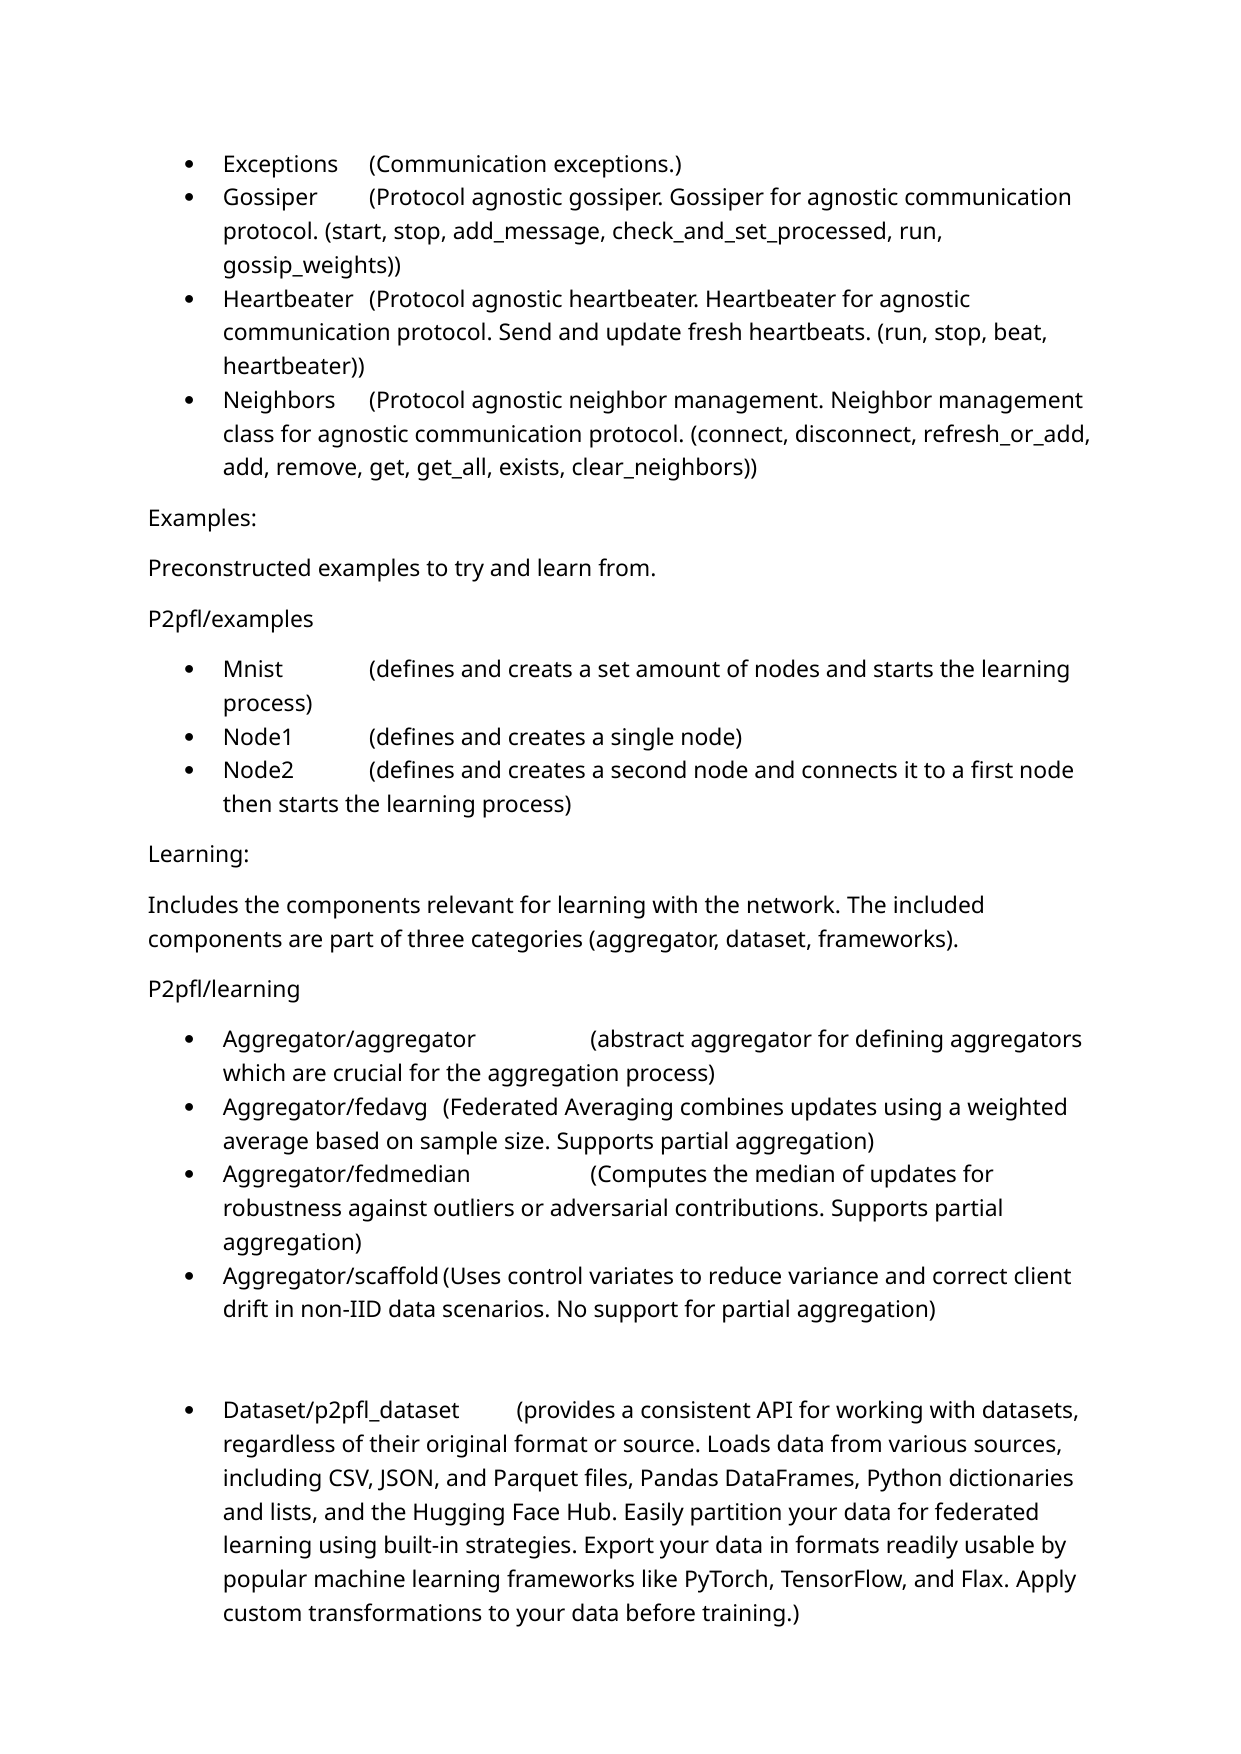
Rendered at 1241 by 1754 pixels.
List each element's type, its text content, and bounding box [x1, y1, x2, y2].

list Node1 (defines and creates a single node) [185, 721, 1093, 752]
list Aggregator/aggregator (abstract aggregator for defining aggregators which are crucial for the aggregation process) [185, 1023, 1093, 1088]
text P2pfl/examples [148, 603, 1093, 634]
list Gossiper (Protocol agnostic gossiper. Gossiper for agnostic communication protocol. (start, stop, add_message, check_and_set_processed, run, gossip_weights)) [185, 181, 1093, 280]
list Neighbors (Protocol agnostic neighbor management. Neighbor management class for agnostic communication protocol. (connect, disconnect, refresh_or_add, add, remove, get, get_all, exists, clear_neighbors)) [185, 384, 1093, 483]
list Heartbeater (Protocol agnostic heartbeater. Heartbeater for agnostic communication protocol. Send and update fresh heartbeats. (run, stop, beat, heartbeater)) [185, 283, 1093, 381]
text Preconstructed examples to try and learn from. [148, 552, 1093, 583]
list Dataset/p2pfl_dataset (provides a consistent API for working with datasets, regardless of their original format or source. Loads data from various sources, including CSV, JSON, and Parquet files, Pandas DataFrames, Python dictionaries and lists, and the Hugging Face Hub. Easily partition your data for federated learning using built-in strategies. Export your data in formats readily usable by popular machine learning frameworks like PyTorch, TensorFlow, and Flax. Apply custom transformations to your data before training.) [185, 1394, 1093, 1628]
list Exceptions (Communication exceptions.) [185, 148, 1093, 179]
list Mnist (defines and creats a set amount of nodes and starts the learning process) [185, 653, 1093, 718]
text Examples: [148, 502, 1093, 533]
list Node2 (defines and creates a second node and connects it to a first node then starts the learning process) [185, 754, 1093, 819]
list Aggregator/scaffold (Uses control variates to reduce variance and correct client drift in non-IID data scenarios. No support for partial aggregation) [185, 1260, 1093, 1325]
text Learning: [148, 838, 1093, 870]
text Includes the components relevant for learning with the network. The included components are part of three categories (aggregator, dataset, frameworks). [148, 889, 1093, 954]
list Aggregator/fedavg (Federated Averaging combines updates using a weighted average based on sample size. Supports partial aggregation) [185, 1091, 1093, 1156]
text P2pfl/learning [148, 973, 1093, 1004]
list Aggregator/fedmedian (Computes the median of updates for robustness against outliers or adversarial contributions. Supports partial aggregation) [185, 1158, 1093, 1257]
